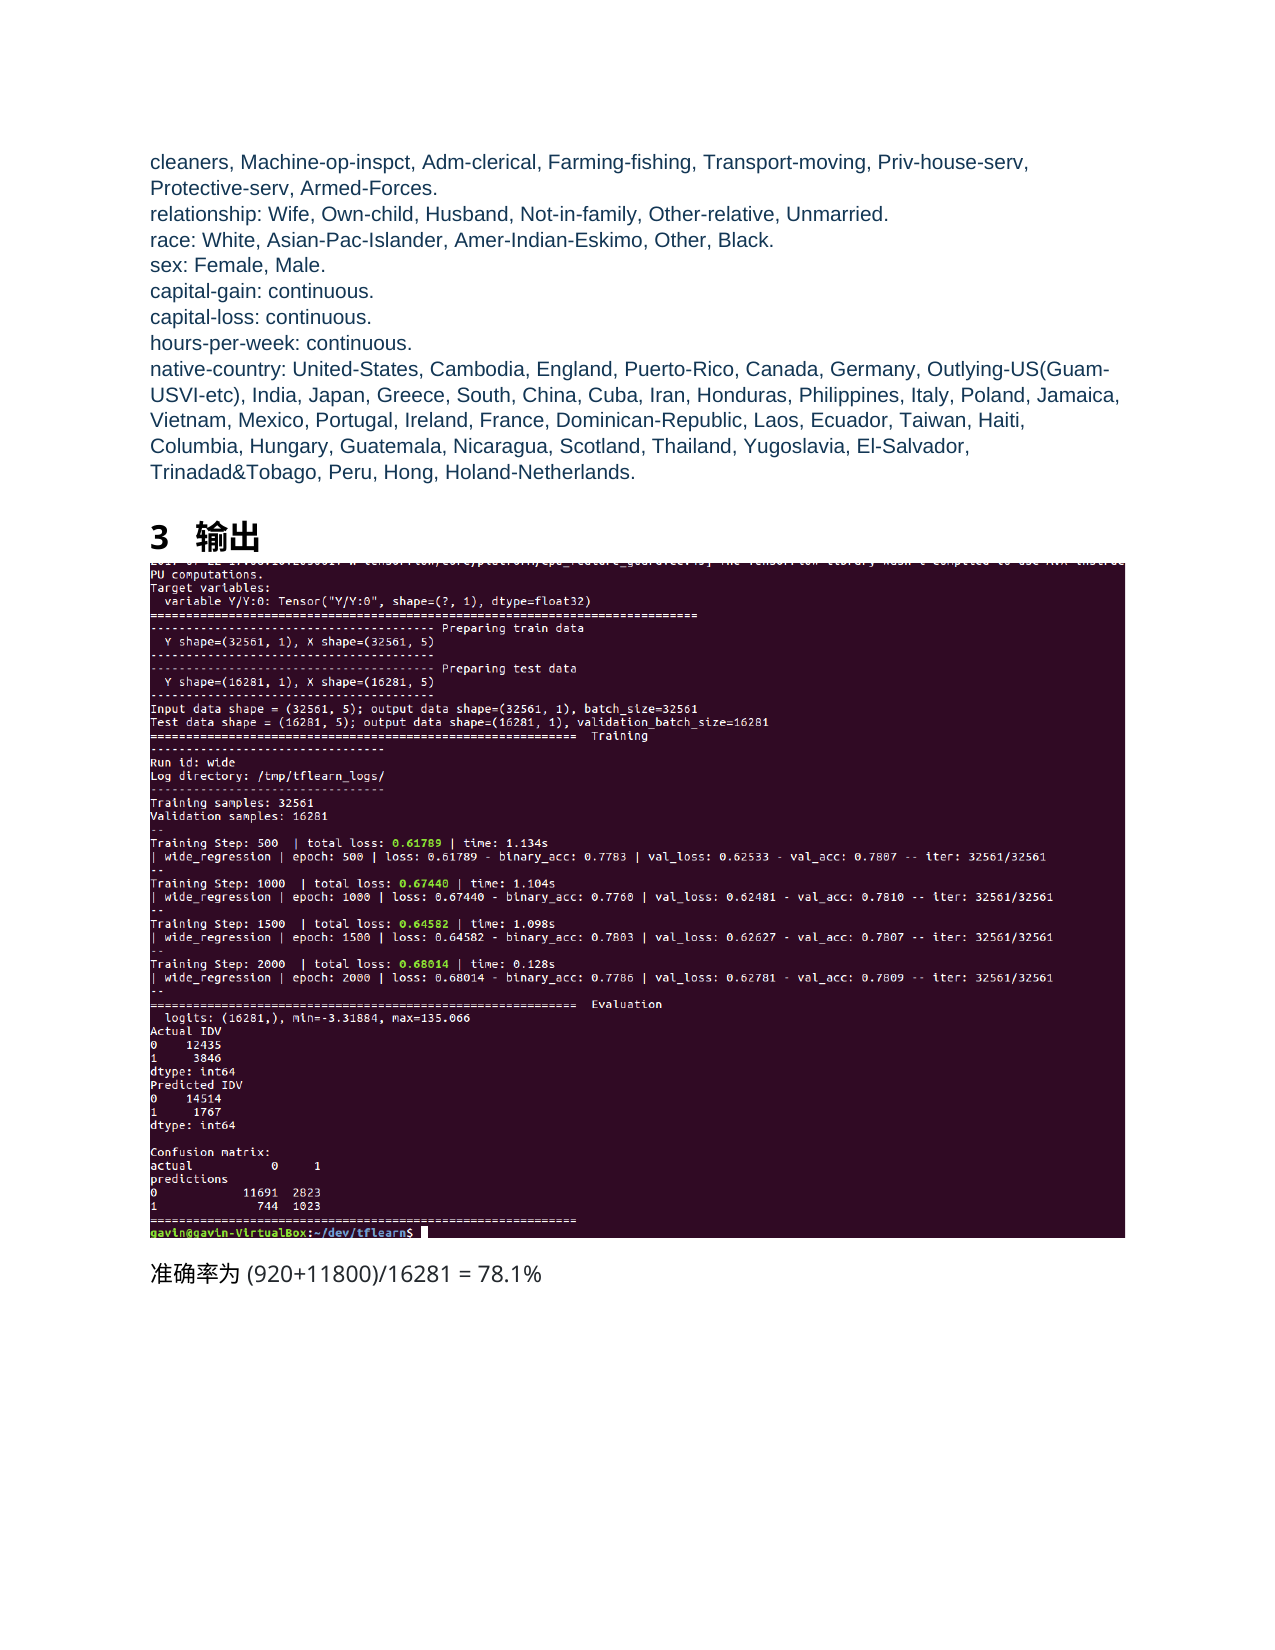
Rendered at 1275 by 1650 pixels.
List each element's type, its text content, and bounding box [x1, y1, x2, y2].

picture [150, 563, 1125, 1238]
subtitle 输出 [150, 511, 1125, 559]
text 准确率为 (920+11800)/16281 = 78.1% [150, 1256, 242, 1289]
text 准确率为 (920+11800)/16281 = 78.1% [247, 1256, 1125, 1289]
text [150, 150, 1125, 484]
